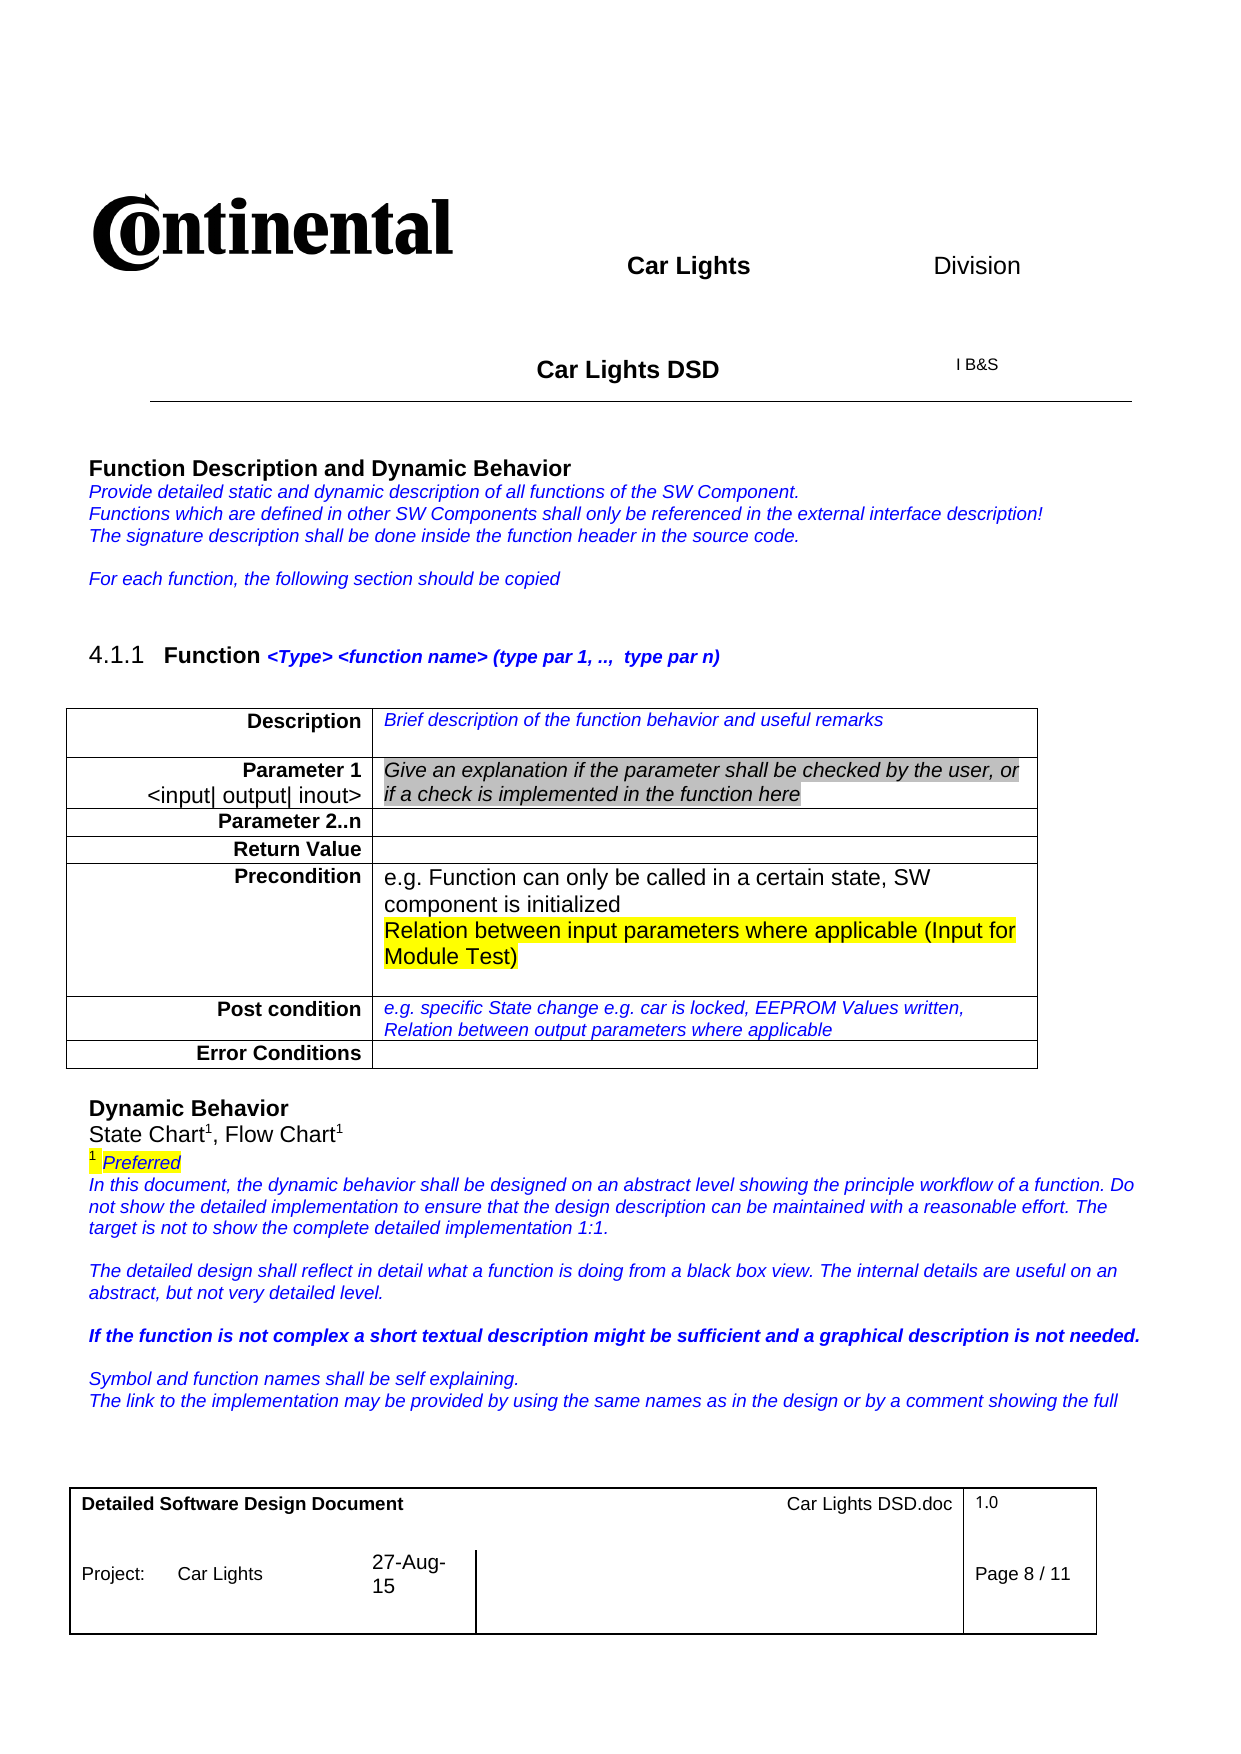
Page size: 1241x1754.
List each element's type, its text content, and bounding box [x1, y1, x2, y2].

table_cell Give an explanation if the parameter shall be checked by the user, or if a check is implemented in the function here [373, 758, 1037, 808]
table_cell Error Conditions [67, 1041, 372, 1067]
table_cell Post condition [67, 997, 372, 1040]
table_cell Precondition [67, 864, 372, 996]
text State Chart1, Flow Chart1 [89, 1121, 1152, 1148]
text Function Description and Dynamic Behavior [89, 455, 1152, 481]
table_header Brief description of the function behavior and useful remarks [373, 709, 1037, 757]
table_cell Return Value [67, 837, 372, 863]
picture [93, 193, 453, 271]
table_cell [373, 837, 1037, 863]
table_cell e.g. Function can only be called in a certain state, SW component is initialized Relation between input parameters where applicable (Input for Module Test) [373, 864, 1037, 996]
text 1 Preferred In this document, the dynamic behavior shall be designed on an abstract level showing the principle workflow of a function. Do not show the detailed implementation to ensure that the design description can be maintained with a reasonable effort. The target is not to show the complete detailed implementation 1:1. The detailed design shall reflect in detail what a function is doing from a black box view. The internal details are useful on an abstract, but not very detailed level. If the function is not complex a short textual description might be sufficient and a graphical description is not needed. [89, 1148, 1152, 1346]
table_cell [373, 809, 1037, 836]
table_header Description [67, 709, 372, 757]
table_cell e.g. specific State change e.g. car is locked, EEPROM Values written, Relation between output parameters where applicable [373, 997, 1037, 1040]
text Provide detailed static and dynamic description of all functions of the SW Component. Functions which are defined in other SW Components shall only be referenced in the external interface description! The signature description shall be done inside the function header in the source code. For each function, the following section should be copied [89, 481, 1152, 589]
list Function <Type> <function name> (type par 1, .., type par n) [89, 640, 1152, 669]
text Dynamic Behavior [89, 1095, 1152, 1121]
table_cell Parameter 2..n [67, 809, 372, 836]
table_cell Parameter 1 <input| output| inout> [67, 758, 372, 808]
table_cell [373, 1041, 1037, 1067]
